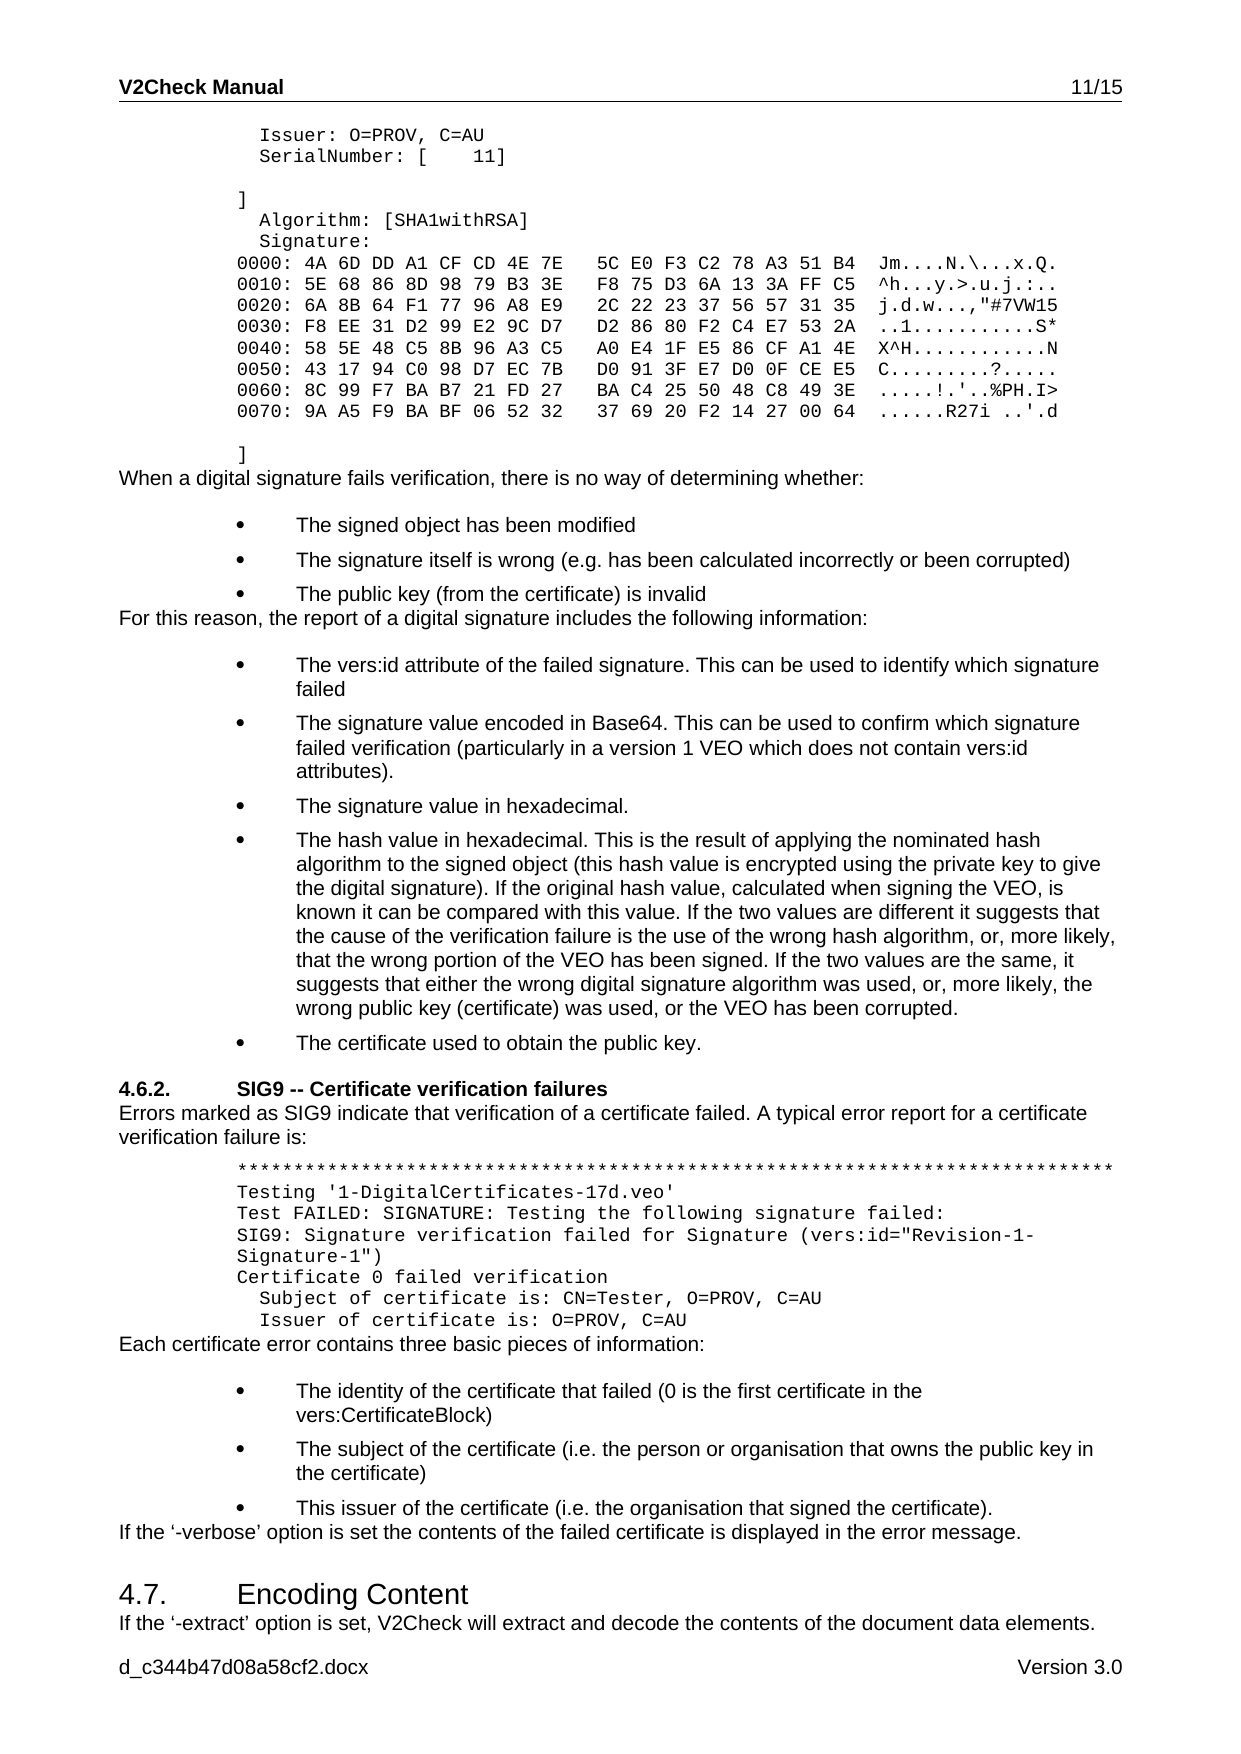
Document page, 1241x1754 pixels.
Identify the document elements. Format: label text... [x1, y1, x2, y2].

text Test FAILED: SIGNATURE: Testing the following signature failed: [237, 1204, 1122, 1225]
text Each certificate error contains three basic pieces of information: [118, 1332, 1122, 1356]
text ****************************************************************************** [237, 1162, 1122, 1183]
list The subject of the certificate (i.e. the person or organisation that owns the public key in the certificate) [237, 1437, 1122, 1485]
text Issuer of certificate is: O=PROV, C=AU [237, 1310, 1122, 1332]
text If the ‘-extract’ option is set, V2Check will extract and decode the contents of the document data elements. [118, 1610, 1122, 1634]
text SerialNumber: [ 11] [237, 147, 1122, 168]
list The signature value encoded in Base64. This can be used to confirm which signature failed verification (particularly in a version 1 VEO which does not contain vers:id attributes). [237, 711, 1122, 783]
text Signature: [237, 232, 1122, 253]
text ] [237, 190, 1122, 211]
text 0060: 8C 99 F7 BA B7 21 FD 27 BA C4 25 50 48 C8 49 3E .....!.'..%PH.I> [237, 381, 1122, 402]
text Issuer: O=PROV, C=AU [237, 126, 1122, 147]
text Algorithm: [SHA1withRSA] [237, 211, 1122, 232]
list The signature itself is wrong (e.g. has been calculated incorrectly or been corrupted) [237, 547, 1122, 571]
subtitle Encoding Content [118, 1577, 1122, 1610]
text If the ‘-verbose’ option is set the contents of the failed certificate is displayed in the error message. [118, 1519, 1122, 1543]
text 0070: 9A A5 F9 BA BF 06 52 32 37 69 20 F2 14 27 00 64 ......R27i ..'.d [237, 402, 1122, 423]
list The hash value in hexadecimal. This is the result of applying the nominated hash algorithm to the signed object (this hash value is encrypted using the private key to give the digital signature). If the original hash value, calculated when signing the VEO, is known it can be compared with this value. If the two values are different it suggests that the cause of the verification failure is the use of the wrong hash algorithm, or, more likely, that the wrong portion of the VEO has been signed. If the two values are the same, it suggests that either the wrong digital signature algorithm was used, or, more likely, the wrong public key (certificate) was used, or the VEO has been corrupted. [237, 828, 1122, 1020]
text 0010: 5E 68 86 8D 98 79 B3 3E F8 75 D3 6A 13 3A FF C5 ^h...y.>.u.j.:.. [237, 275, 1122, 296]
text SIG9: Signature verification failed for Signature (vers:id="Revision-1-Signature-1") [237, 1225, 1122, 1268]
text For this reason, the report of a digital signature includes the following information: [118, 606, 1122, 630]
text Errors marked as SIG9 indicate that verification of a certificate failed. A typical error report for a certificate verification failure is: [118, 1101, 1122, 1149]
list This issuer of the certificate (i.e. the organisation that signed the certificate). [237, 1495, 1122, 1519]
text 0020: 6A 8B 64 F1 77 96 A8 E9 2C 22 23 37 56 57 31 35 j.d.w...,"#7VW15 [237, 296, 1122, 317]
list The vers:id attribute of the failed signature. This can be used to identify which signature failed [237, 653, 1122, 701]
text 0000: 4A 6D DD A1 CF CD 4E 7E 5C E0 F3 C2 78 A3 51 B4 Jm....N.\...x.Q. [237, 253, 1122, 275]
text 0050: 43 17 94 C0 98 D7 EC 7B D0 91 3F E7 D0 0F CE E5 C.........?..... [237, 360, 1122, 381]
list The signature value in hexadecimal. [237, 794, 1122, 818]
list The signed object has been modified [237, 513, 1122, 537]
list The public key (from the certificate) is invalid [237, 582, 1122, 606]
list The certificate used to obtain the public key. [237, 1030, 1122, 1054]
subtitle SIG9 -- Certificate verification failures [118, 1077, 1122, 1101]
text Testing '1-DigitalCertificates-17d.veo' [237, 1183, 1122, 1204]
text 0030: F8 EE 31 D2 99 E2 9C D7 D2 86 80 F2 C4 E7 53 2A ..1...........S* [237, 317, 1122, 338]
list The identity of the certificate that failed (0 is the first certificate in the vers:CertificateBlock) [237, 1378, 1122, 1427]
text 0040: 58 5E 48 C5 8B 96 A3 C5 A0 E4 1F E5 86 CF A1 4E X^H............N [237, 338, 1122, 360]
text Certificate 0 failed verification [237, 1268, 1122, 1289]
text Subject of certificate is: CN=Tester, O=PROV, C=AU [237, 1289, 1122, 1310]
text ] [237, 445, 1122, 466]
text When a digital signature fails verification, there is no way of determining whether: [118, 466, 1122, 490]
